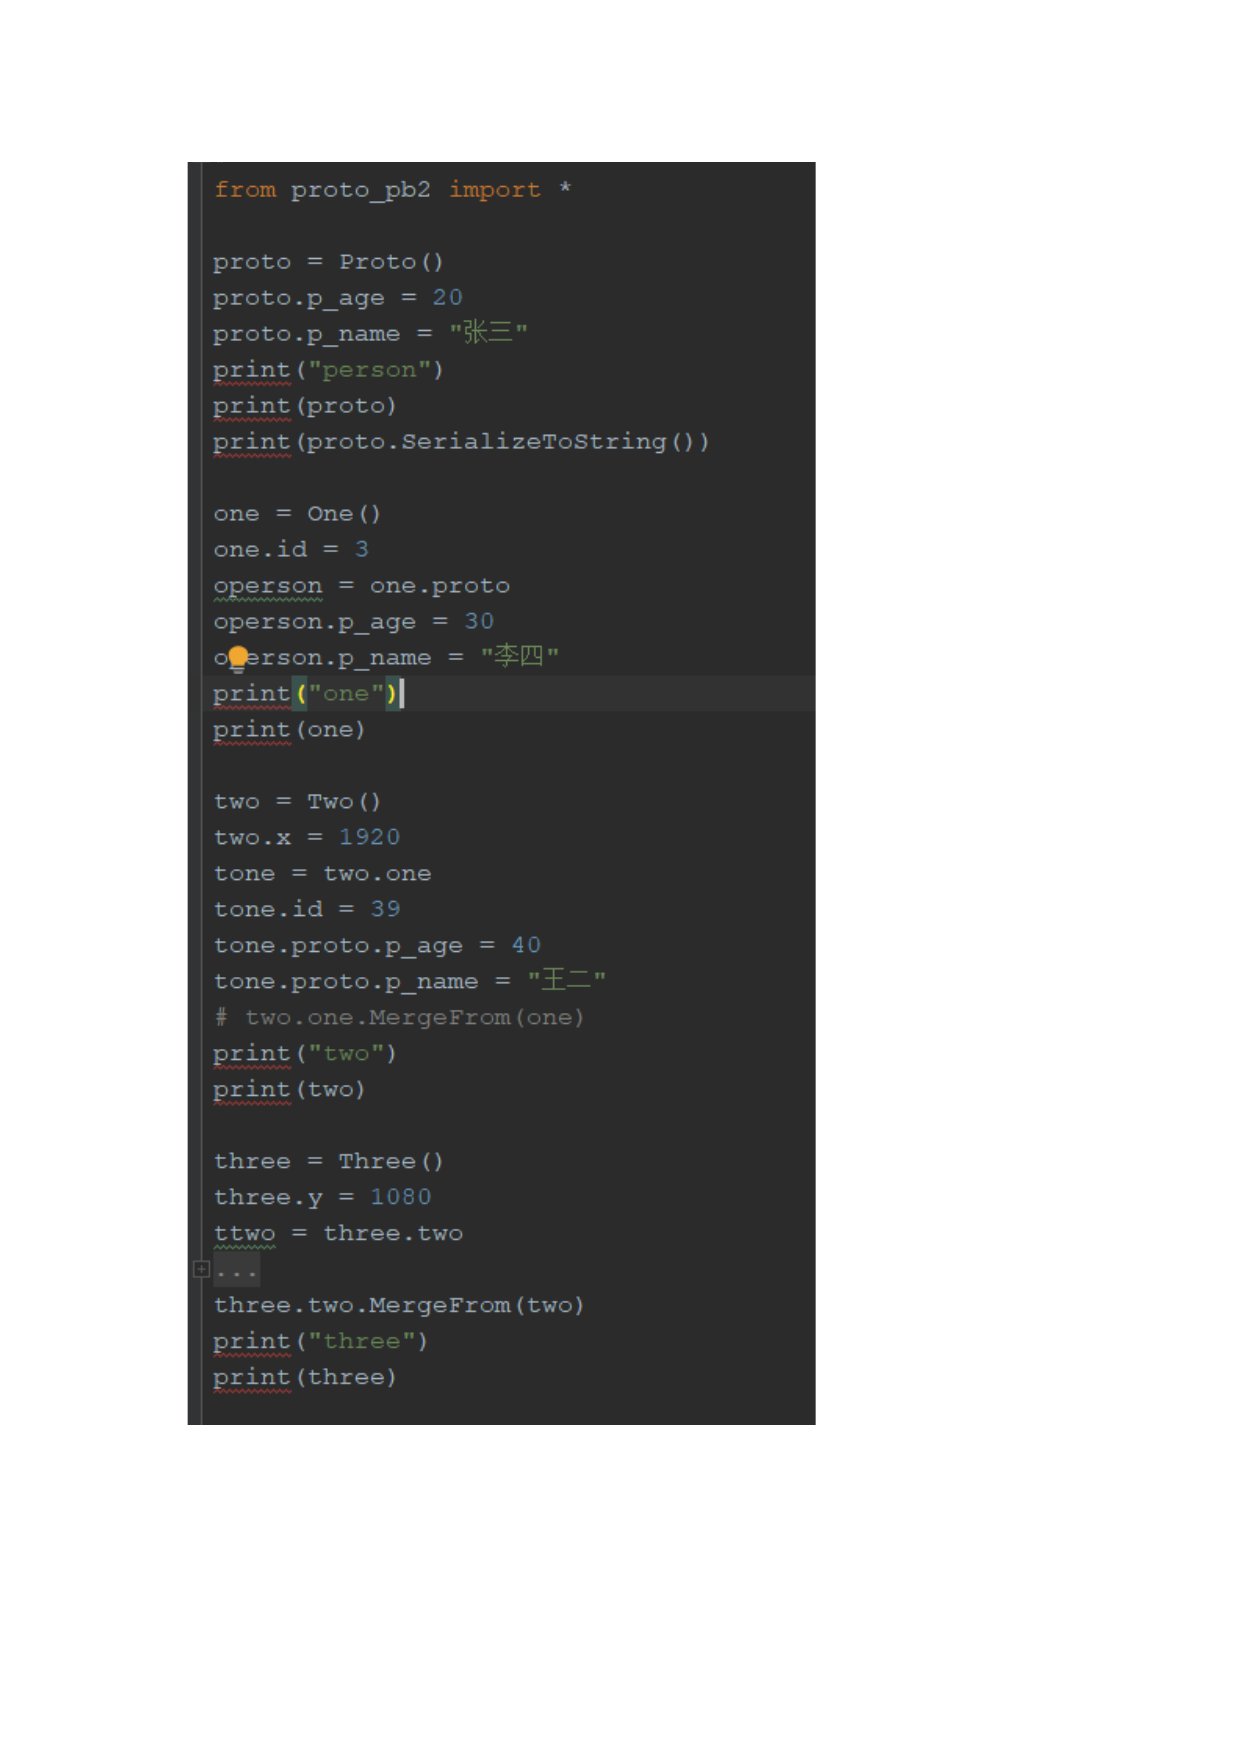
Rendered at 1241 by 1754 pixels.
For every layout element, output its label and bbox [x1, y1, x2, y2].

picture [187, 162, 816, 1425]
